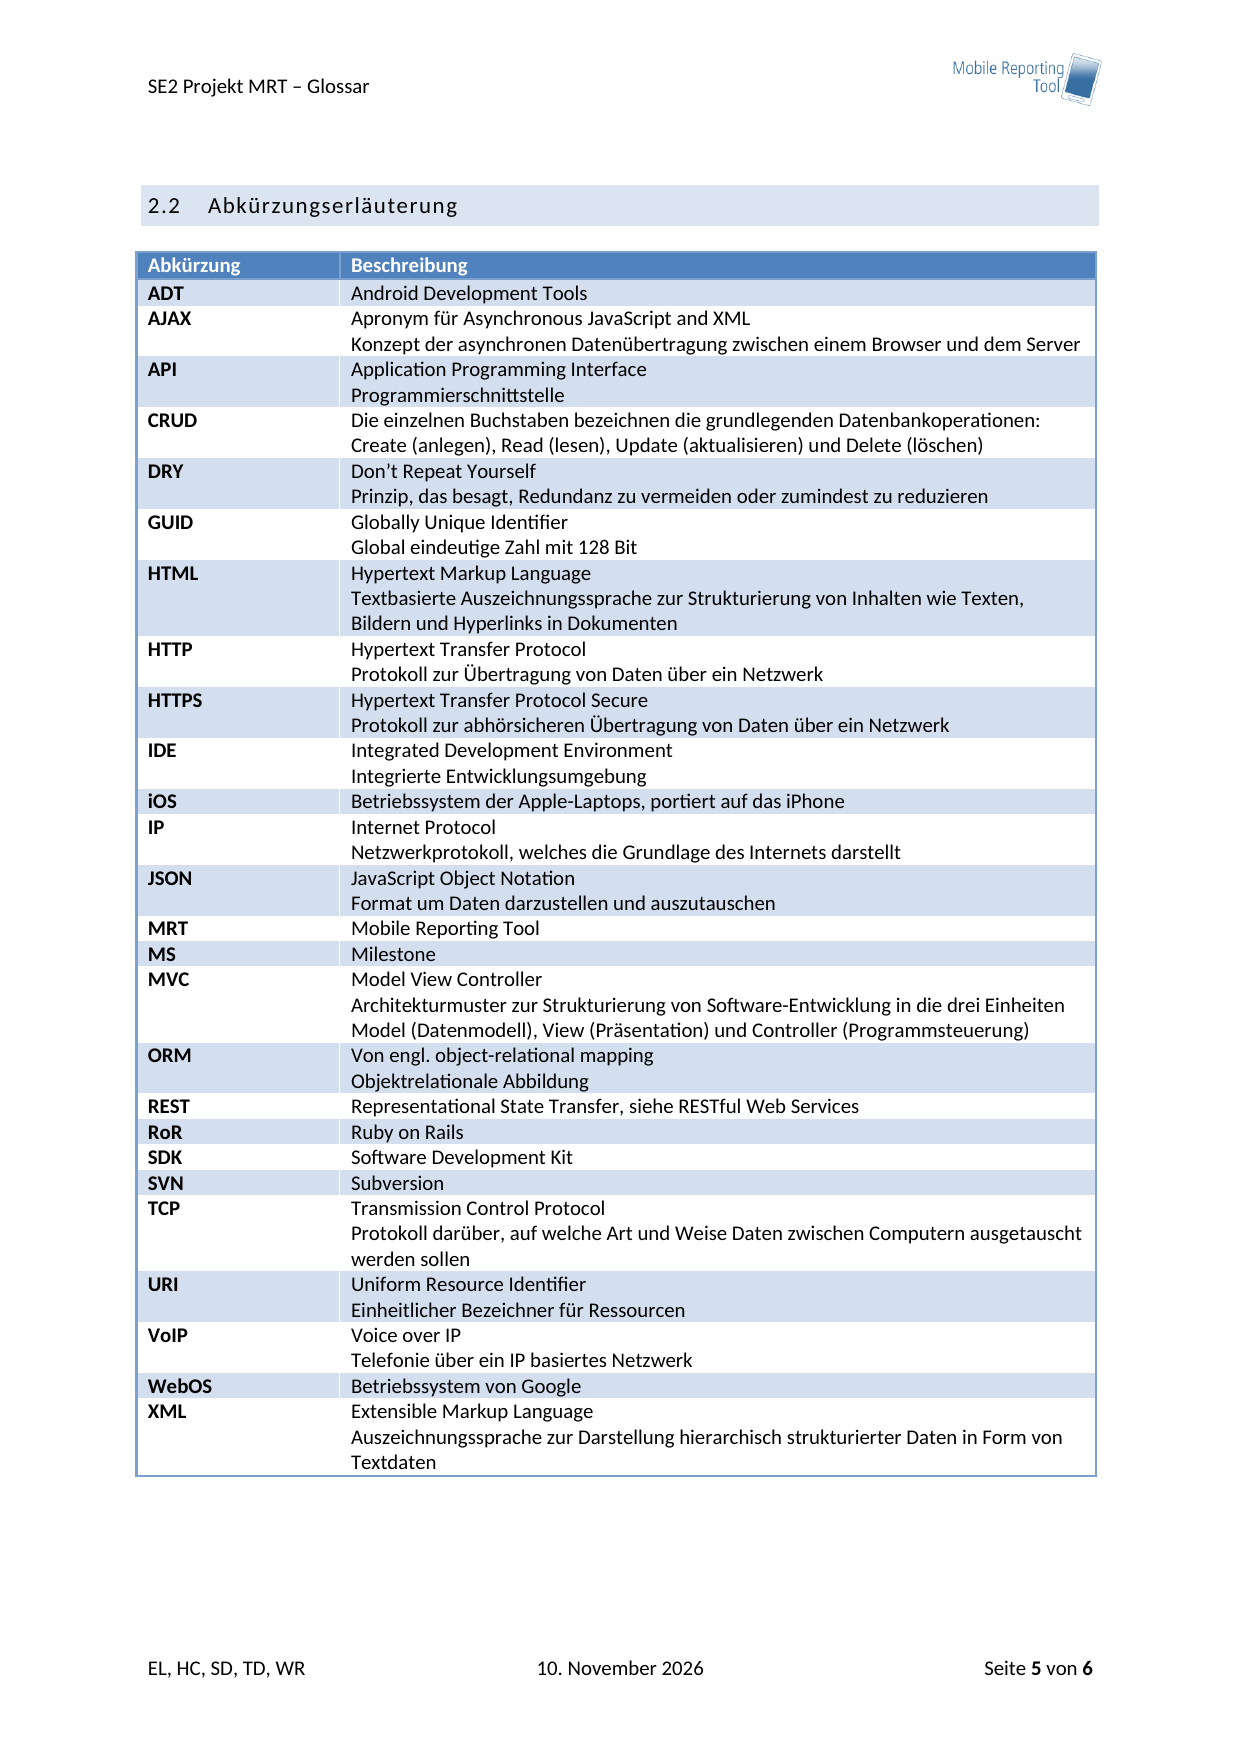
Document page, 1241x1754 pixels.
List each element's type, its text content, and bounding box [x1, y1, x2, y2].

table_cell WebOS [138, 1373, 339, 1398]
table_cell HTML [138, 560, 339, 636]
table_cell XML [138, 1399, 339, 1475]
table_cell Die einzelnen Buchstaben bezeichnen die grundlegenden Datenbankoperationen: Create (anlegen), Read (lesen), Update (aktualisieren) und Delete (löschen) [340, 407, 1095, 458]
table_cell URI [138, 1271, 339, 1322]
table_cell Apronym für Asynchronous JavaScript and XML Konzept der asynchronen Datenübertragung zwischen einem Browser und dem Server [340, 306, 1095, 356]
table_cell Von engl. object-relational mapping Objektrelationale Abbildung [340, 1043, 1095, 1093]
table_cell JSON [138, 865, 339, 916]
table_cell Uniform Resource Identifier Einheitlicher Bezeichner für Ressourcen [340, 1271, 1095, 1322]
table_cell SVN [138, 1170, 339, 1195]
table_cell Application Programming Interface Programmierschnittstelle [340, 356, 1095, 407]
table_cell IDE [138, 738, 339, 788]
table_cell Android Development Tools [340, 280, 1095, 306]
subtitle Abkürzungserläuterung [148, 191, 1093, 219]
table_cell Hypertext Transfer Protocol Protokoll zur Übertragung von Daten über ein Netzwerk [340, 636, 1095, 687]
table_cell Mobile Reporting Tool [340, 916, 1095, 941]
table_cell Software Development Kit [340, 1144, 1095, 1170]
table_cell Subversion [340, 1170, 1095, 1195]
table_cell HTTP [138, 636, 339, 687]
table_cell Extensible Markup Language Auszeichnungssprache zur Darstellung hierarchisch strukturierter Daten in Form von Textdaten [340, 1399, 1095, 1475]
table_cell Betriebssystem von Google [340, 1373, 1095, 1398]
table_cell JavaScript Object Notation Format um Daten darzustellen und auszutauschen [340, 865, 1095, 916]
table_cell Representational State Transfer, siehe RESTful Web Services [340, 1094, 1095, 1119]
table_cell Hypertext Markup Language Textbasierte Auszeichnungssprache zur Strukturierung von Inhalten wie Texten, Bildern und Hyperlinks in Dokumenten [340, 560, 1095, 636]
table_cell Model View Controller Architekturmuster zur Strukturierung von Software-Entwicklung in die drei Einheiten Model (Datenmodell), View (Präsentation) und Controller (Programmsteuerung) [340, 966, 1095, 1043]
table_cell Transmission Control Protocol Protokoll darüber, auf welche Art und Weise Daten zwischen Computern ausgetauscht werden sollen [340, 1195, 1095, 1271]
table_cell HTTPS [138, 687, 339, 738]
table_cell MVC [138, 966, 339, 1043]
picture [946, 48, 1103, 109]
table_cell Integrated Development Environment Integrierte Entwicklungsumgebung [340, 738, 1095, 788]
table_cell ADT [138, 280, 339, 306]
table_cell Milestone [340, 941, 1095, 966]
table_cell AJAX [138, 306, 339, 356]
table_cell iOS [138, 789, 339, 814]
table_cell TCP [138, 1195, 339, 1271]
table_cell API [138, 356, 339, 407]
table_cell Internet Protocol Netzwerkprotokoll, welches die Grundlage des Internets darstellt [340, 814, 1095, 865]
table_cell Voice over IP Telefonie über ein IP basiertes Netzwerk [340, 1322, 1095, 1373]
table_cell IP [138, 814, 339, 865]
table_cell ORM [138, 1043, 339, 1093]
table_cell DRY [138, 458, 339, 509]
table_cell VoIP [138, 1322, 339, 1373]
table_cell CRUD [138, 407, 339, 458]
table_cell Globally Unique Identifier Global eindeutige Zahl mit 128 Bit [340, 509, 1095, 560]
table_cell Betriebssystem der Apple-Laptops, portiert auf das iPhone [340, 789, 1095, 814]
table_cell Hypertext Transfer Protocol Secure Protokoll zur abhörsicheren Übertragung von Daten über ein Netzwerk [340, 687, 1095, 738]
table_header Abkürzung [138, 253, 339, 278]
table_cell RoR [138, 1119, 339, 1144]
table_cell Ruby on Rails [340, 1119, 1095, 1144]
table_cell REST [138, 1094, 339, 1119]
table_cell MRT [138, 916, 339, 941]
table_header Beschreibung [341, 253, 1095, 278]
table_cell MS [138, 941, 339, 966]
table_cell SDK [138, 1144, 339, 1170]
table_cell GUID [138, 509, 339, 560]
table_cell Don’t Repeat Yourself Prinzip, das besagt, Redundanz zu vermeiden oder zumindest zu reduzieren [340, 458, 1095, 509]
